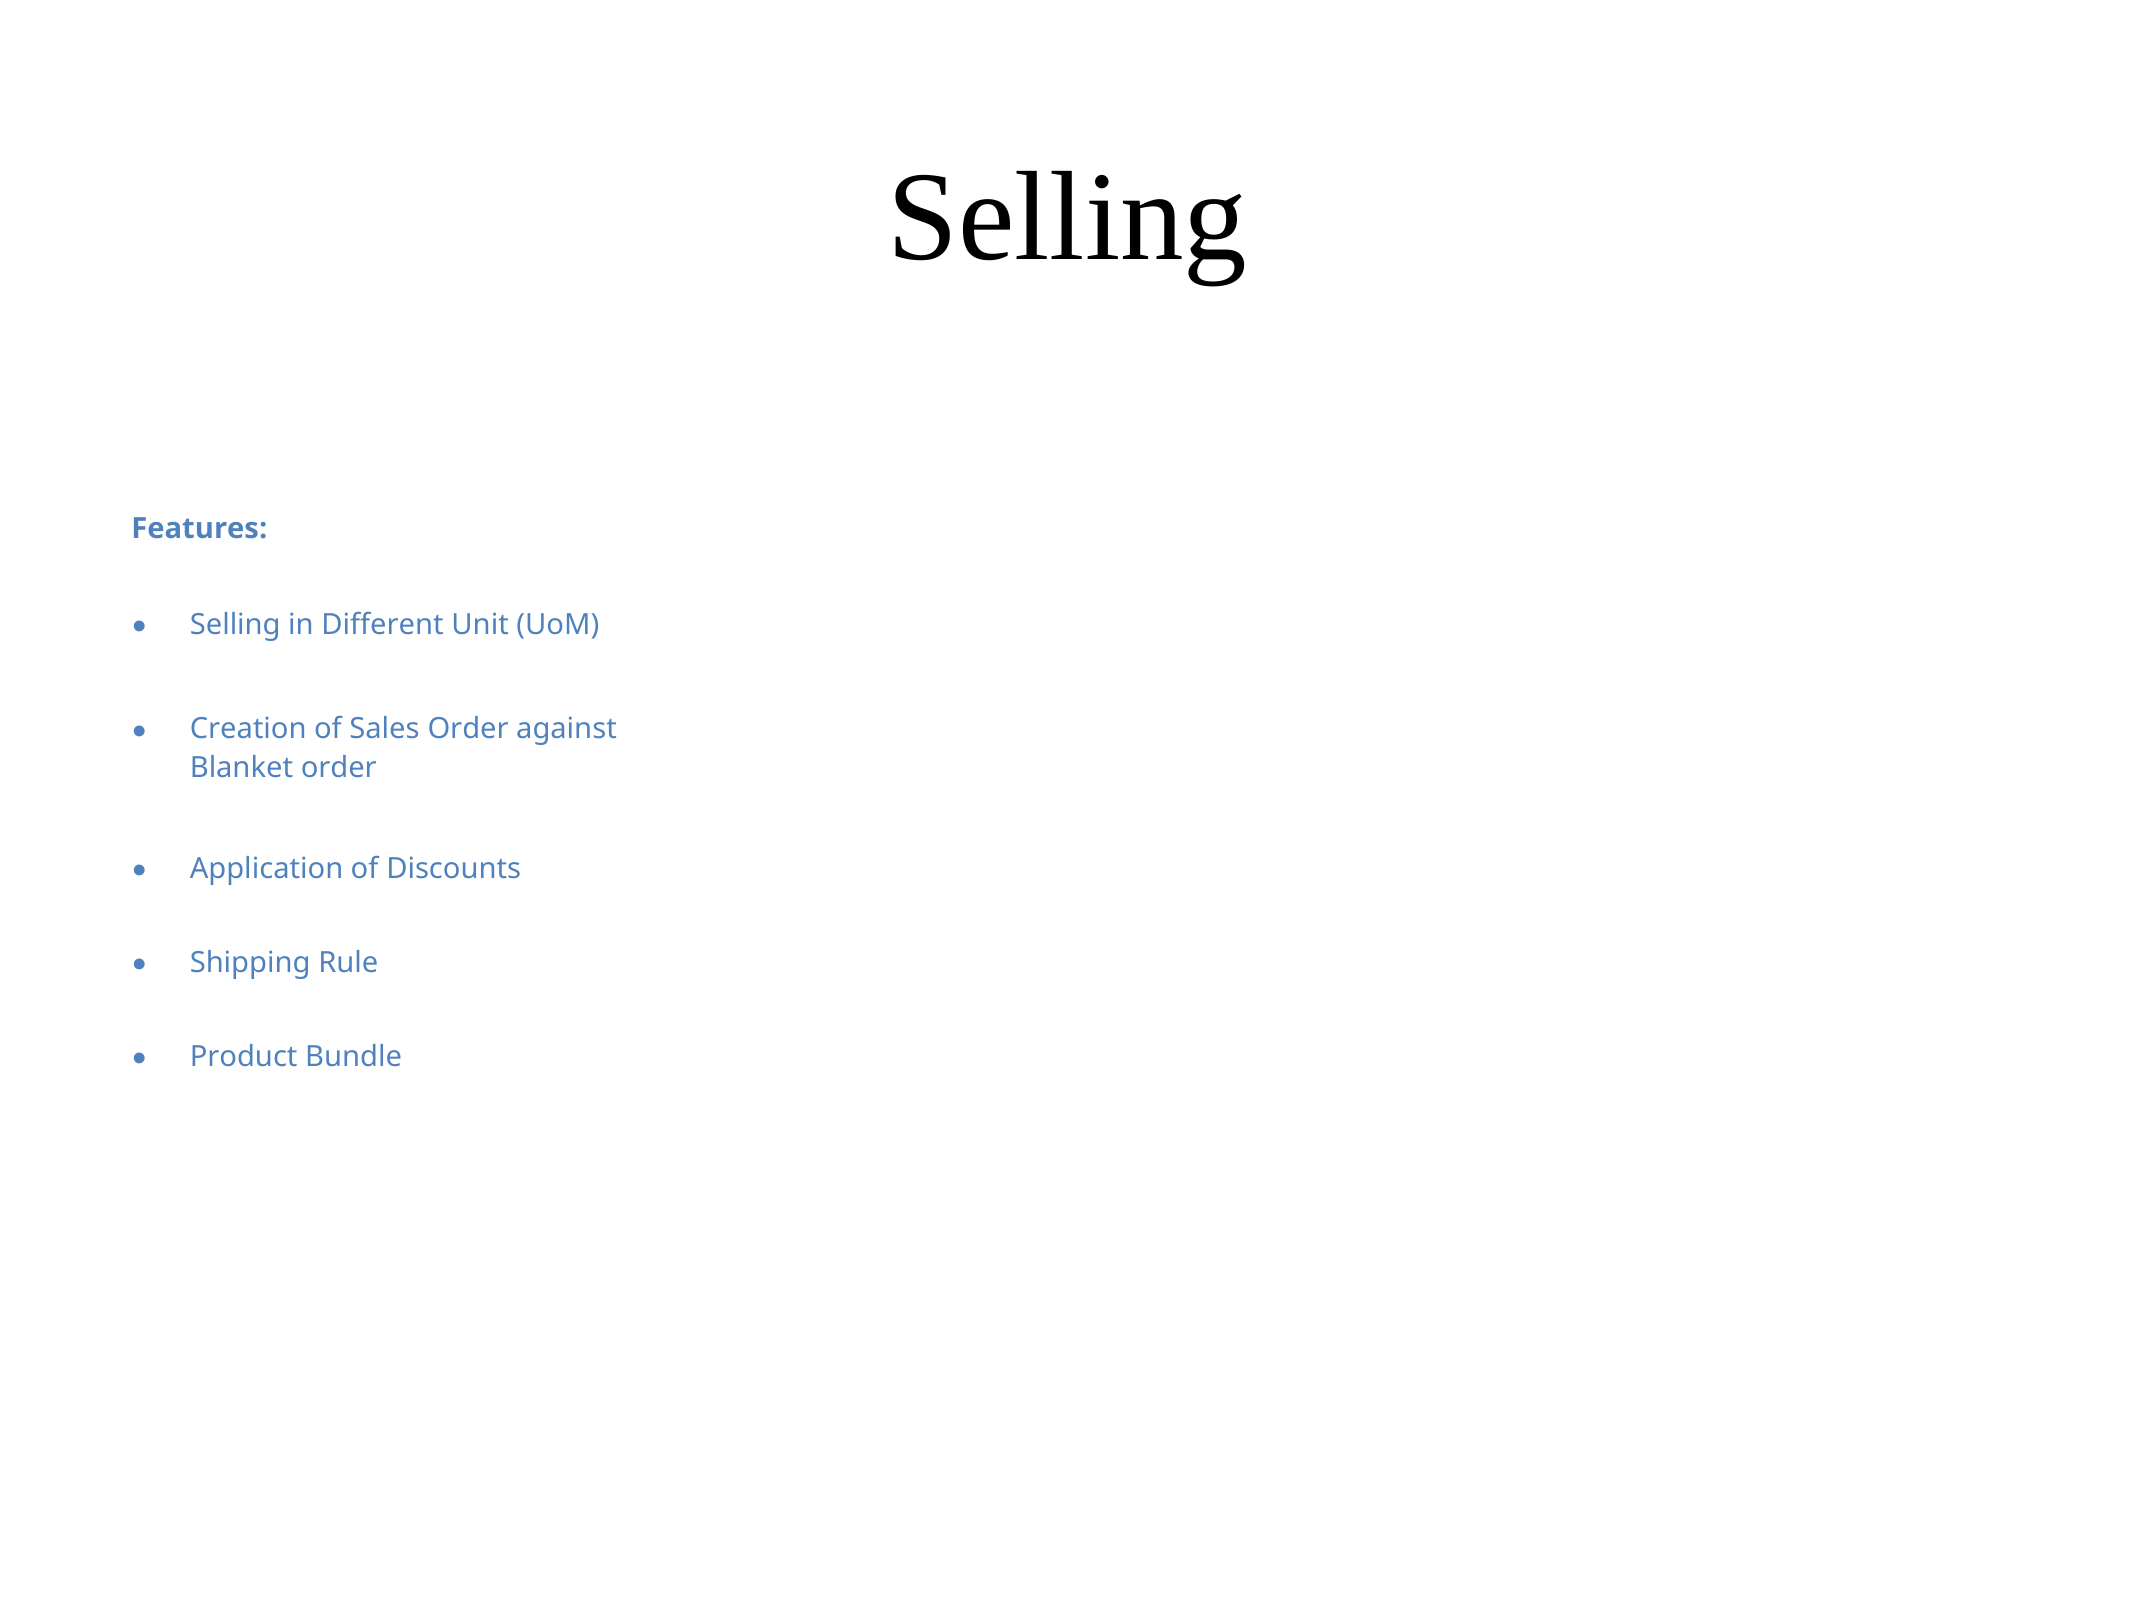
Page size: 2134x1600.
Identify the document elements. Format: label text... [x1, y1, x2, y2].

list Shipping Rule [131, 899, 2019, 989]
list Application of Discounts [131, 806, 2019, 896]
list Selling in Different Unit (UoM) [131, 576, 720, 649]
list Creation of Sales Order against Blanket order [131, 681, 703, 786]
list Product Bundle [131, 993, 2019, 1083]
subtitle Features: [131, 507, 2019, 547]
